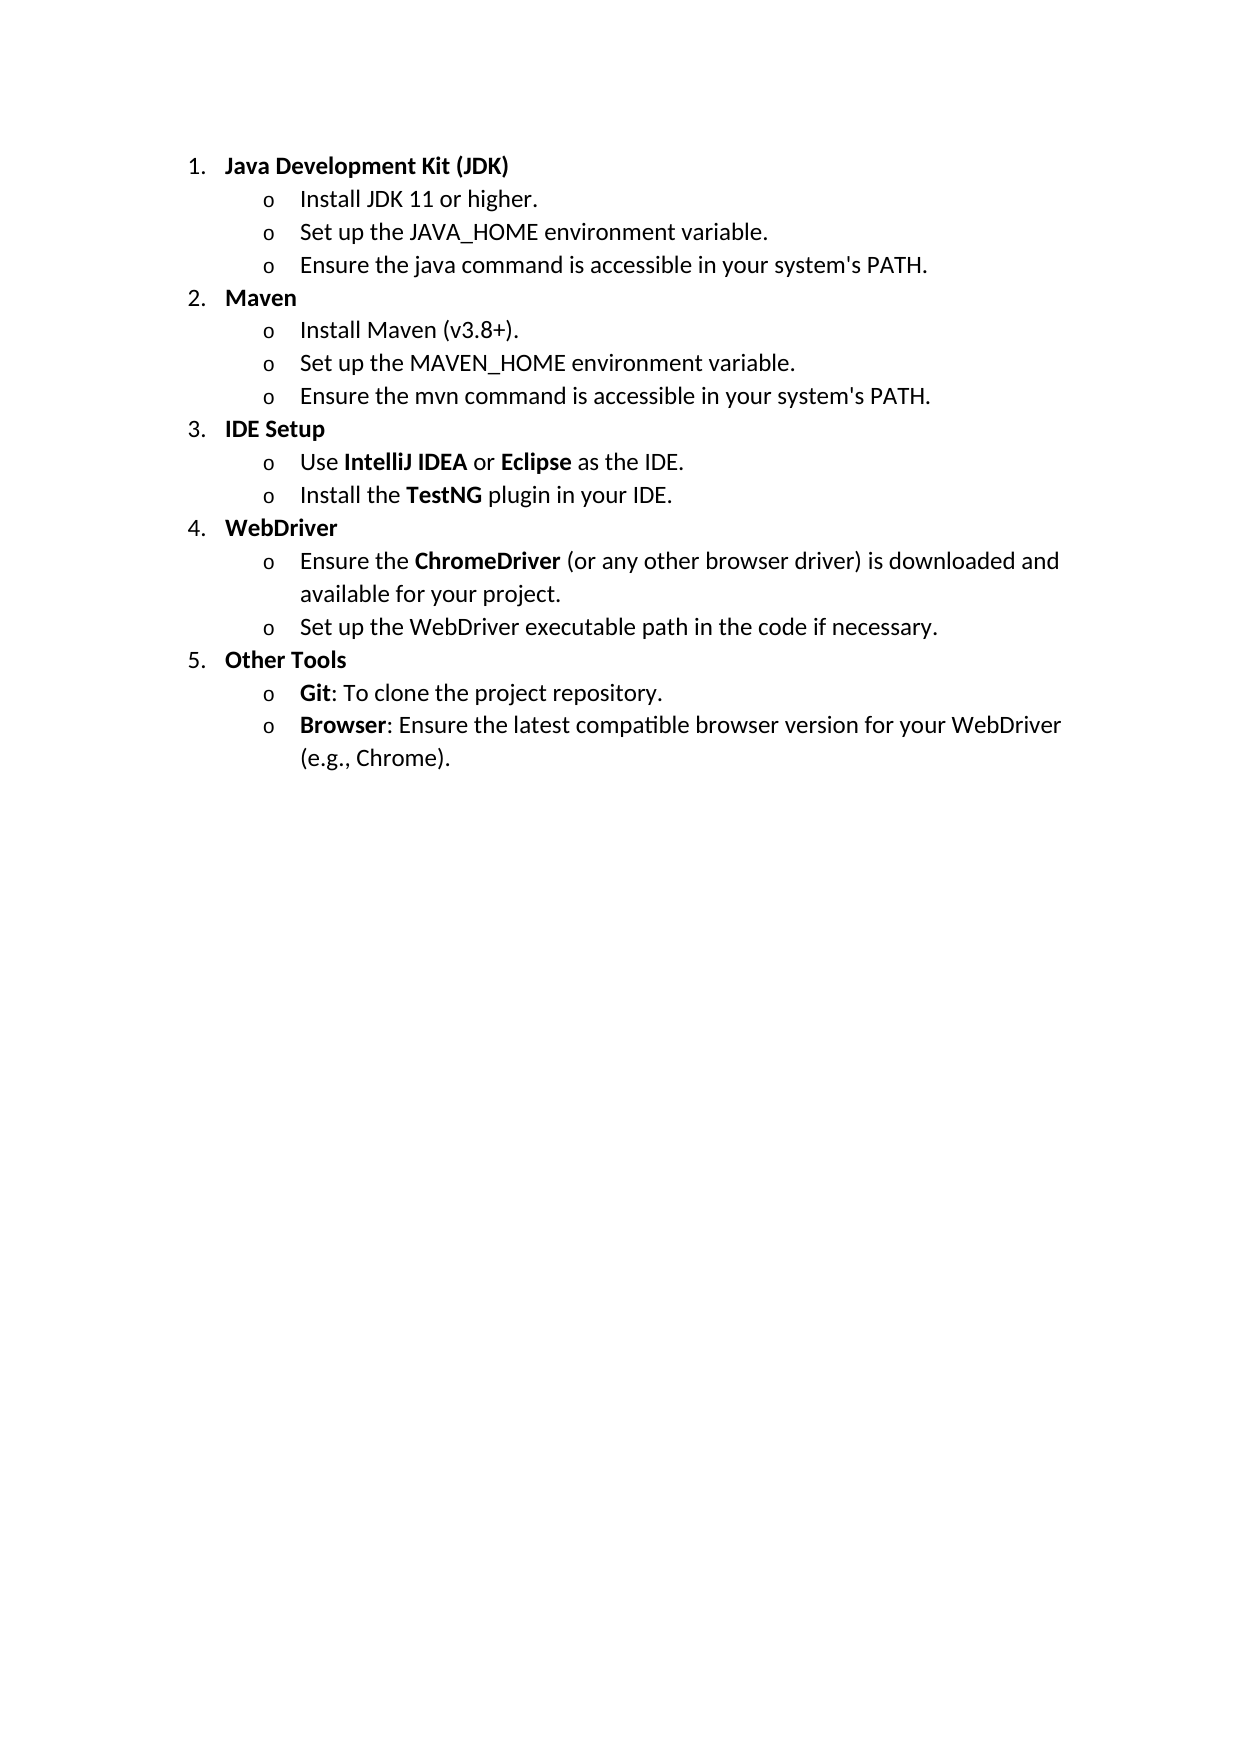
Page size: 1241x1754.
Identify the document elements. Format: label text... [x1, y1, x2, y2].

list IDE Setup [187, 413, 1090, 444]
list WebDriver [187, 512, 1090, 543]
list Maven [187, 282, 1090, 312]
list Install JDK 11 or higher. [262, 183, 1090, 213]
list Ensure the ChromeDriver (or any other browser driver) is downloaded and available for your project. [262, 545, 1090, 608]
list Set up the MAVEN_HOME environment variable. [262, 347, 1090, 378]
list Java Development Kit (JDK) [187, 150, 1090, 181]
list Install the TestNG plugin in your IDE. [262, 479, 1090, 510]
list Git: To clone the project repository. [262, 677, 1090, 707]
list Set up the WebDriver executable path in the code if necessary. [262, 611, 1090, 641]
list Use IntelliJ IDEA or Eclipse as the IDE. [262, 446, 1090, 477]
list Install Maven (v3.8+). [262, 314, 1090, 345]
list Ensure the mvn command is accessible in your system's PATH. [262, 380, 1090, 411]
list Set up the JAVA_HOME environment variable. [262, 216, 1090, 246]
list Other Tools [187, 644, 1090, 674]
list Ensure the java command is accessible in your system's PATH. [262, 249, 1090, 279]
list Browser: Ensure the latest compatible browser version for your WebDriver (e.g., Chrome). [262, 709, 1090, 773]
